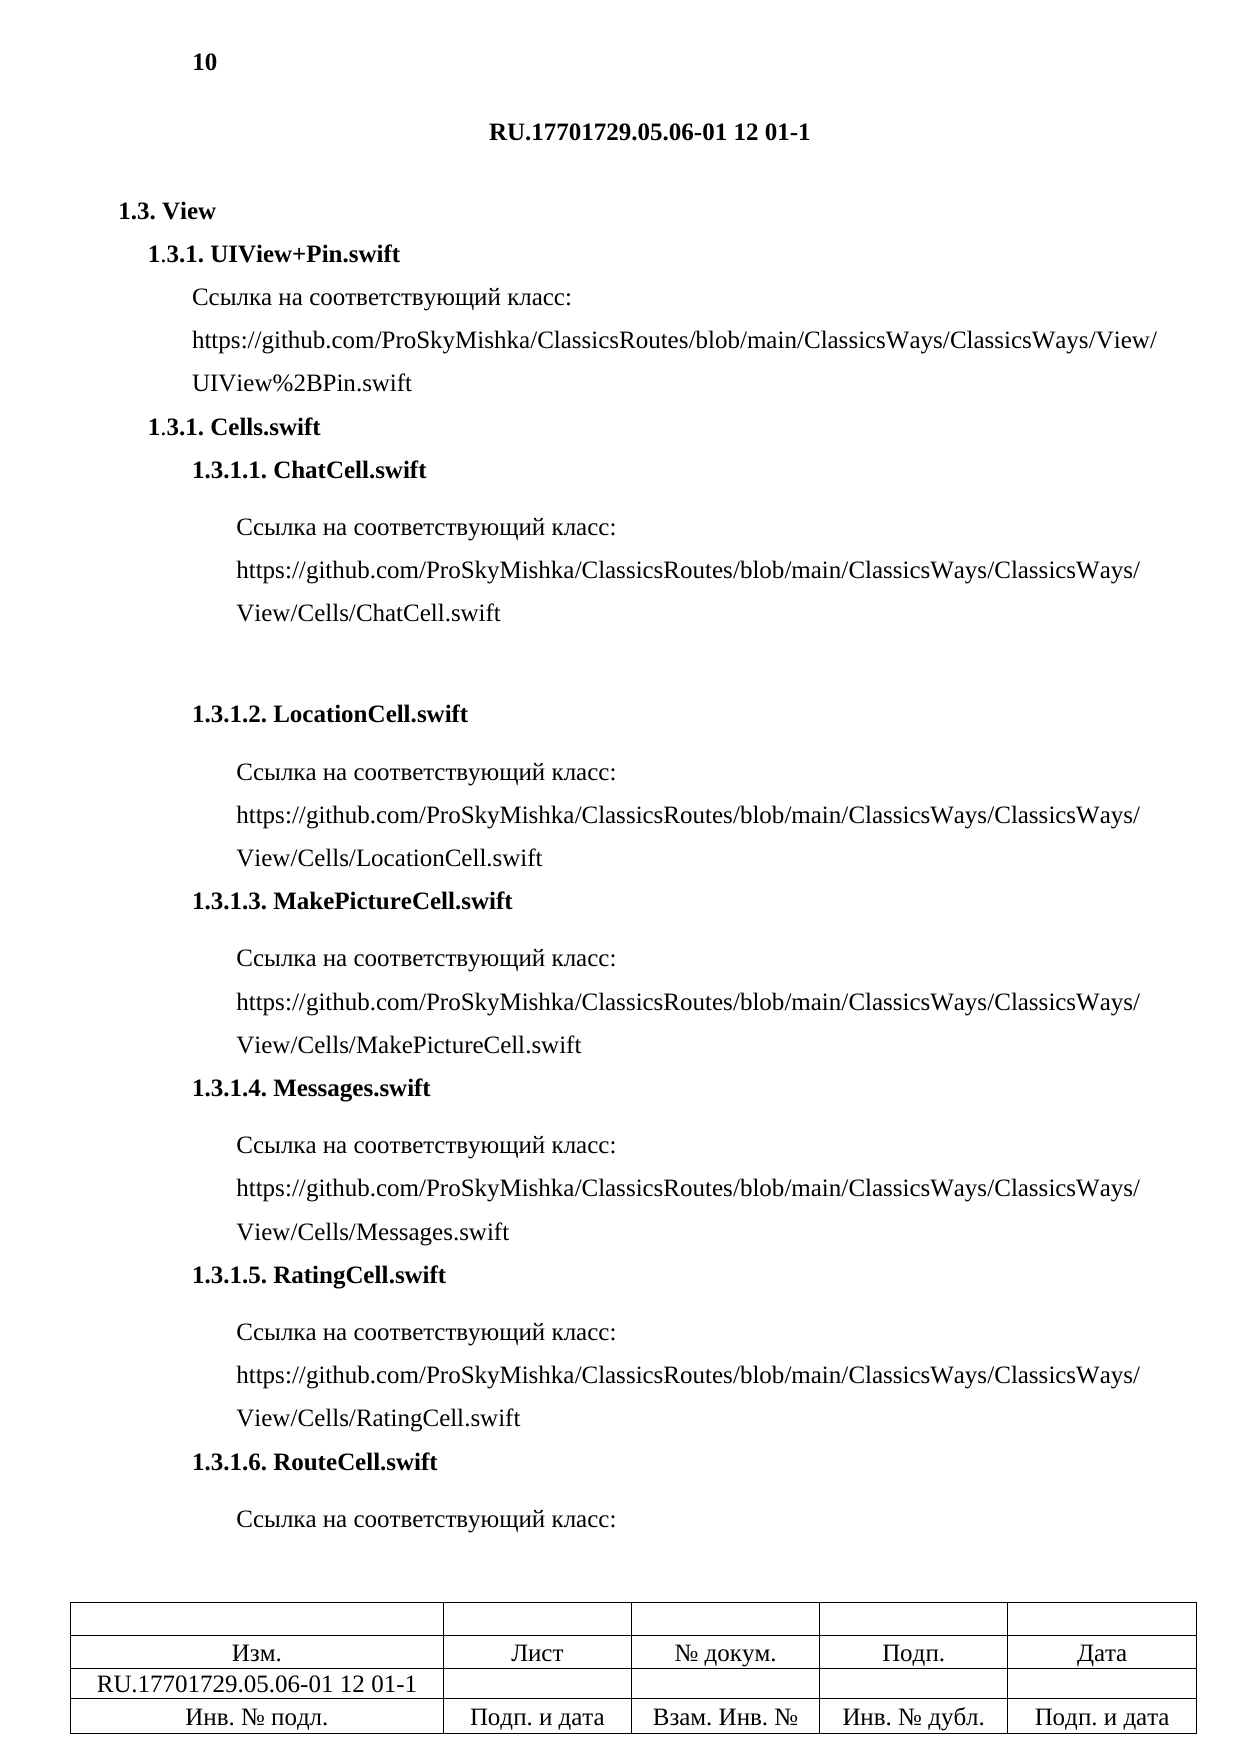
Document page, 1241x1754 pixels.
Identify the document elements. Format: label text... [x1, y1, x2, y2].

text 1.3.1.1. ChatCell.swift [118, 455, 1181, 483]
text https://github.com/ProSkyMishka/ClassicsRoutes/blob/main/ClassicsWays/ClassicsWays/View/Cells/Messages.swift [236, 1173, 1181, 1245]
text Ссылка на соответствующий класс: [236, 757, 1181, 785]
text https://github.com/ProSkyMishka/ClassicsRoutes/blob/main/ClassicsWays/ClassicsWays/View/UIView%2BPin.swift [192, 325, 1181, 397]
text 1.3. View [118, 196, 1181, 225]
text Ссылка на соответствующий класс: [236, 512, 1181, 541]
text Ссылка на соответствующий класс: [118, 282, 1181, 311]
text 1.3.1. Cells.swift [118, 412, 1181, 440]
text https://github.com/ProSkyMishka/ClassicsRoutes/blob/main/ClassicsWays/ClassicsWays/View/Cells/LocationCell.swift [236, 800, 1181, 872]
text Ссылка на соответствующий класс: [236, 1317, 1181, 1346]
text https://github.com/ProSkyMishka/ClassicsRoutes/blob/main/ClassicsWays/ClassicsWays/View/Cells/RatingCell.swift [236, 1360, 1181, 1432]
text 1.3.1. UIView+Pin.swift [118, 239, 1181, 268]
text https://github.com/ProSkyMishka/ClassicsRoutes/blob/main/ClassicsWays/ClassicsWays/View/Cells/MakePictureCell.swift [236, 987, 1181, 1058]
text 1.3.1.5. RatingCell.swift [118, 1260, 1181, 1288]
text Ссылка на соответствующий класс: [236, 1130, 1181, 1159]
text Ссылка на соответствующий класс: [236, 1504, 1181, 1533]
text 1.3.1.6. RouteCell.swift [118, 1447, 1181, 1475]
text https://github.com/ProSkyMishka/ClassicsRoutes/blob/main/ClassicsWays/ClassicsWays/View/Cells/ChatCell.swift [236, 555, 1181, 627]
text 1.3.1.4. Messages.swift [118, 1073, 1181, 1102]
text 1.3.1.2. LocationCell.swift [118, 699, 1181, 728]
text Ссылка на соответствующий класс: [236, 943, 1181, 972]
text 1.3.1.3. MakePictureCell.swift [118, 886, 1181, 915]
